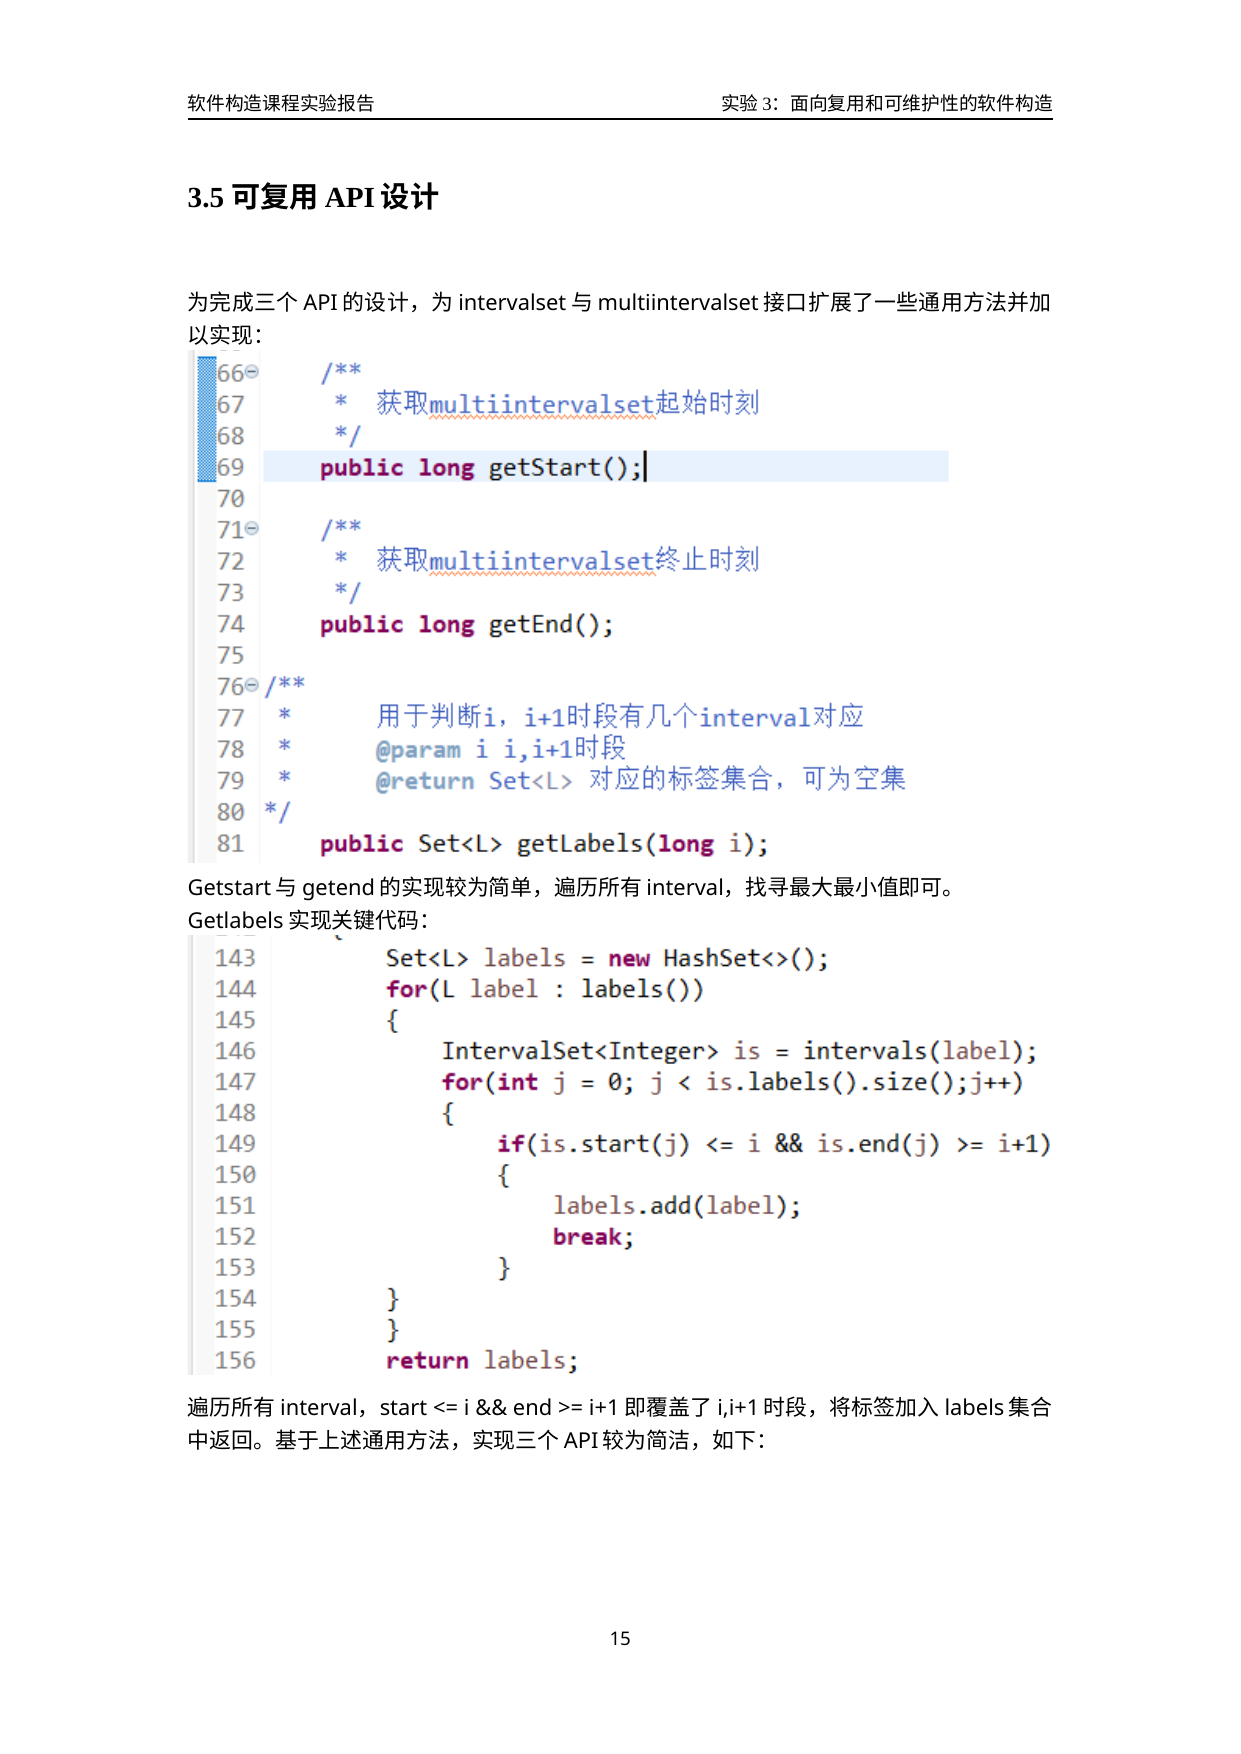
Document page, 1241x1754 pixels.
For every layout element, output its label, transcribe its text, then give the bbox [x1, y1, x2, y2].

text 遍历所有interval，start <= i && end >= i+1即覆盖了i,i+1时段，将标签加入labels集合中返回。基于上述通用方法，实现三个API较为简洁，如下： [187, 1390, 1053, 1455]
text Getstart与getend的实现较为简单，遍历所有interval，找寻最大最小值即可。 [187, 870, 1053, 902]
picture [187, 350, 949, 863]
subtitle 可复用API设计 [187, 162, 1053, 227]
picture [187, 935, 1053, 1375]
text Getlabels实现关键代码： [187, 902, 1053, 935]
text 为完成三个API的设计，为intervalset与multiintervalset接口扩展了一些通用方法并加以实现： [187, 285, 1053, 350]
